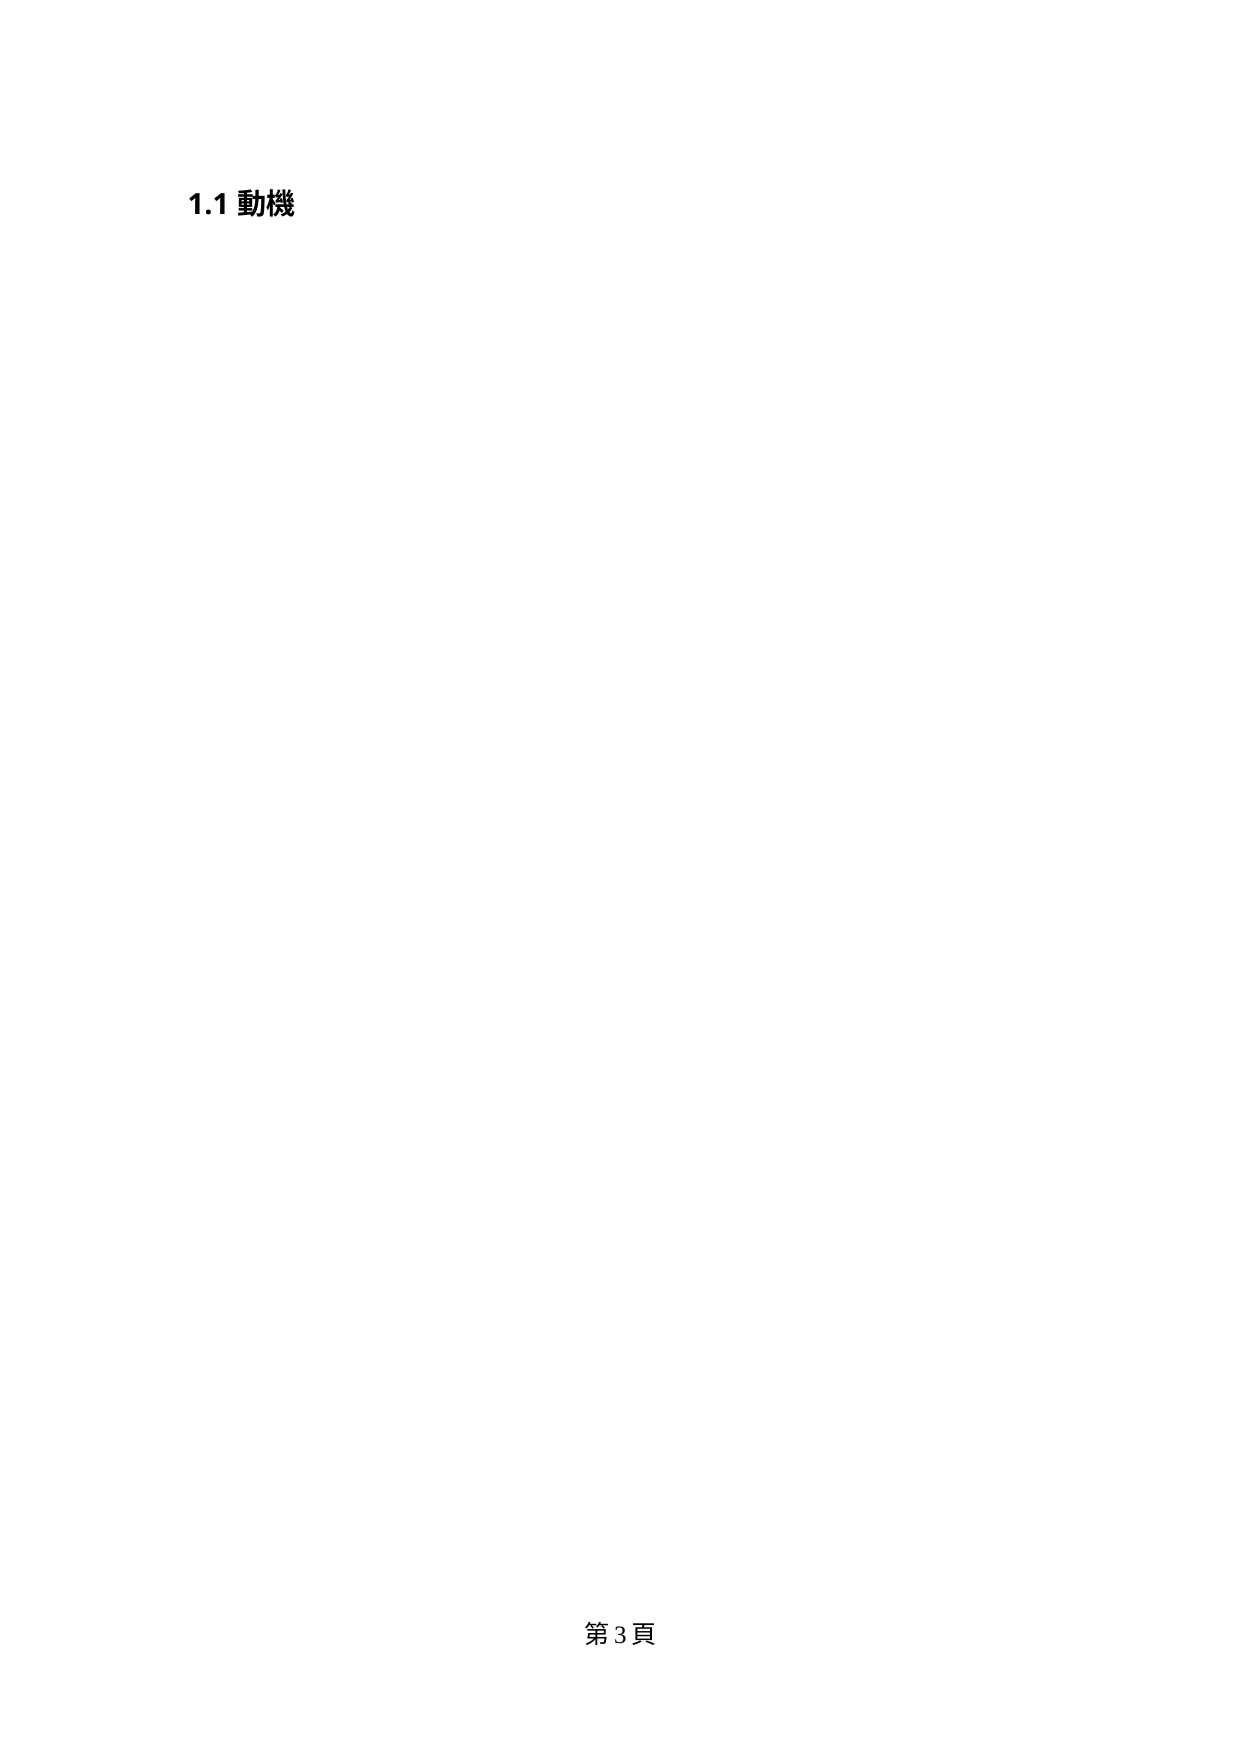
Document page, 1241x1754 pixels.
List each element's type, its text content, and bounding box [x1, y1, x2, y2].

text 1.1 動機 [187, 164, 1053, 239]
